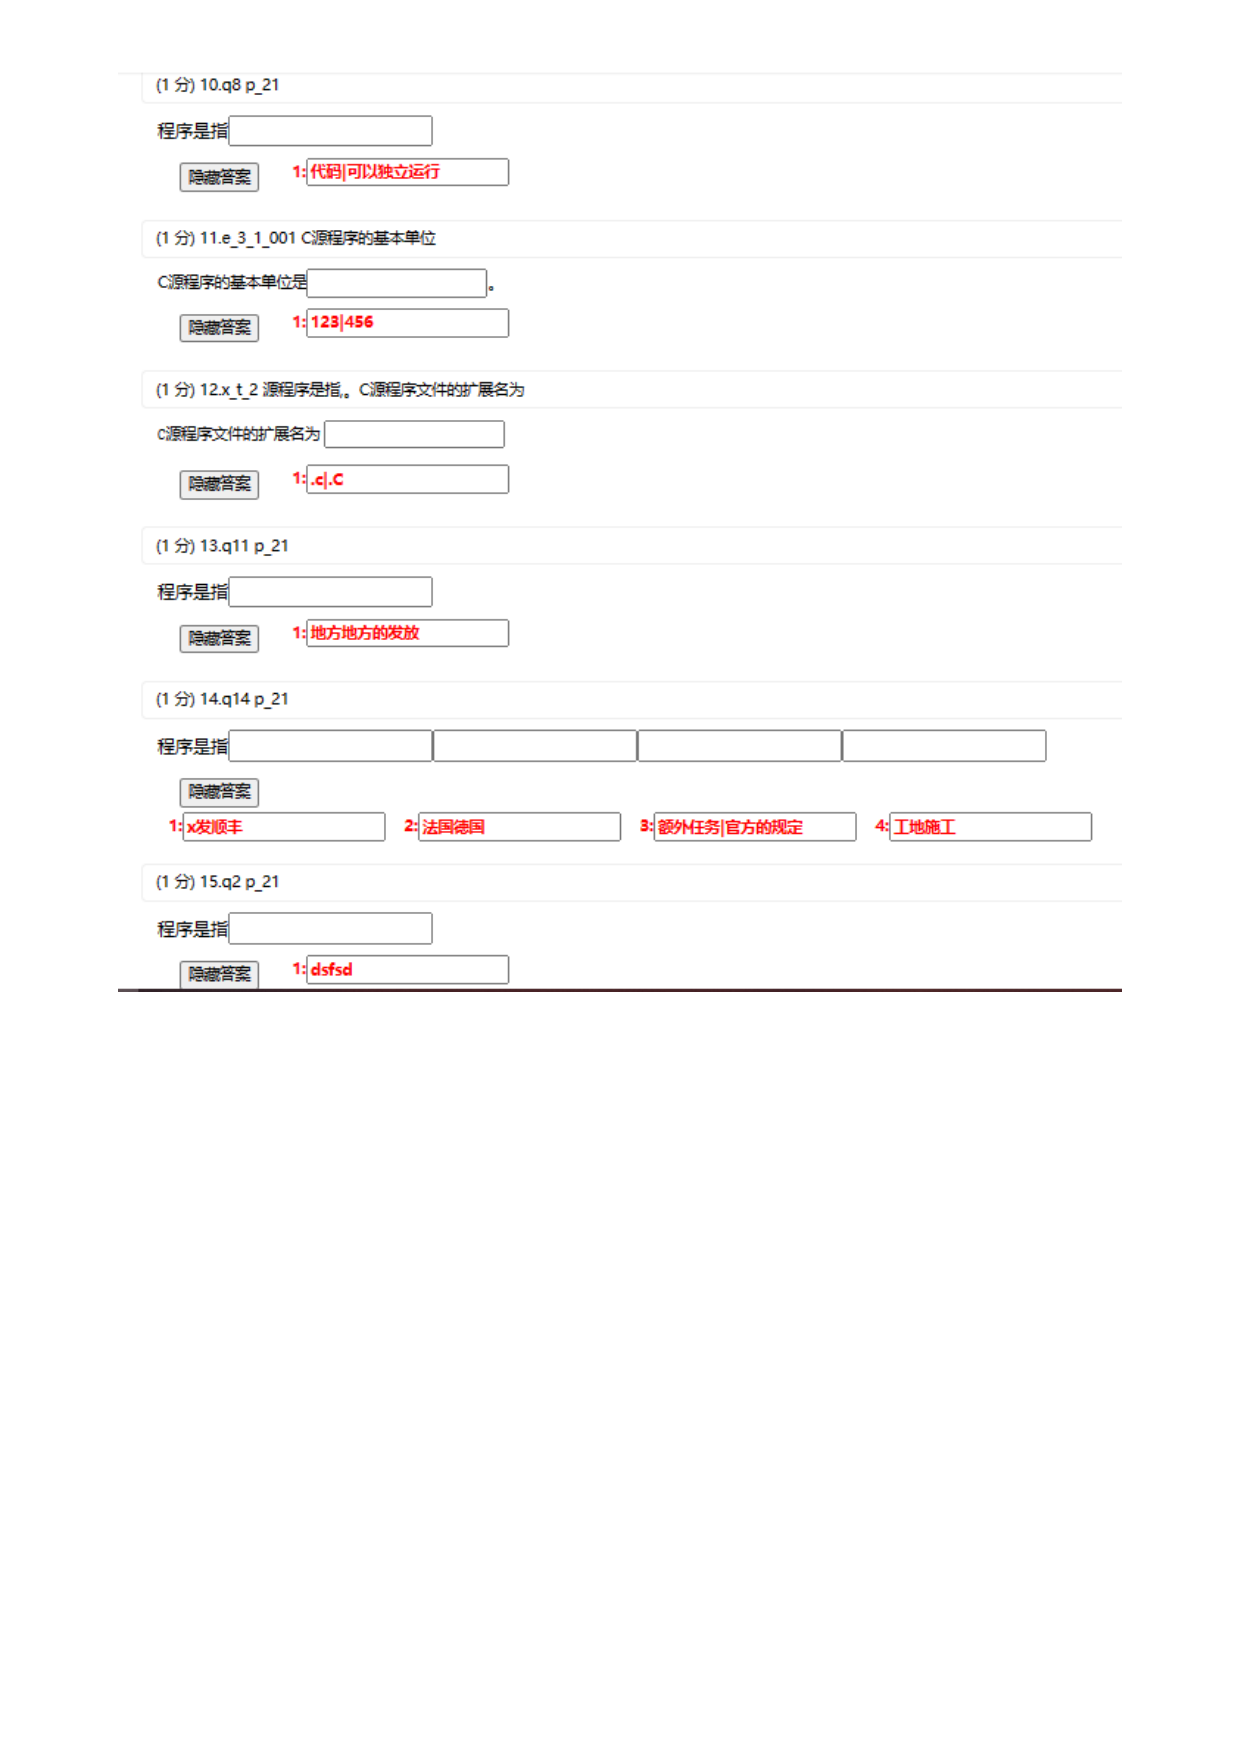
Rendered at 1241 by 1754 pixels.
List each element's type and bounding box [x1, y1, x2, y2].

picture [118, 67, 1122, 992]
